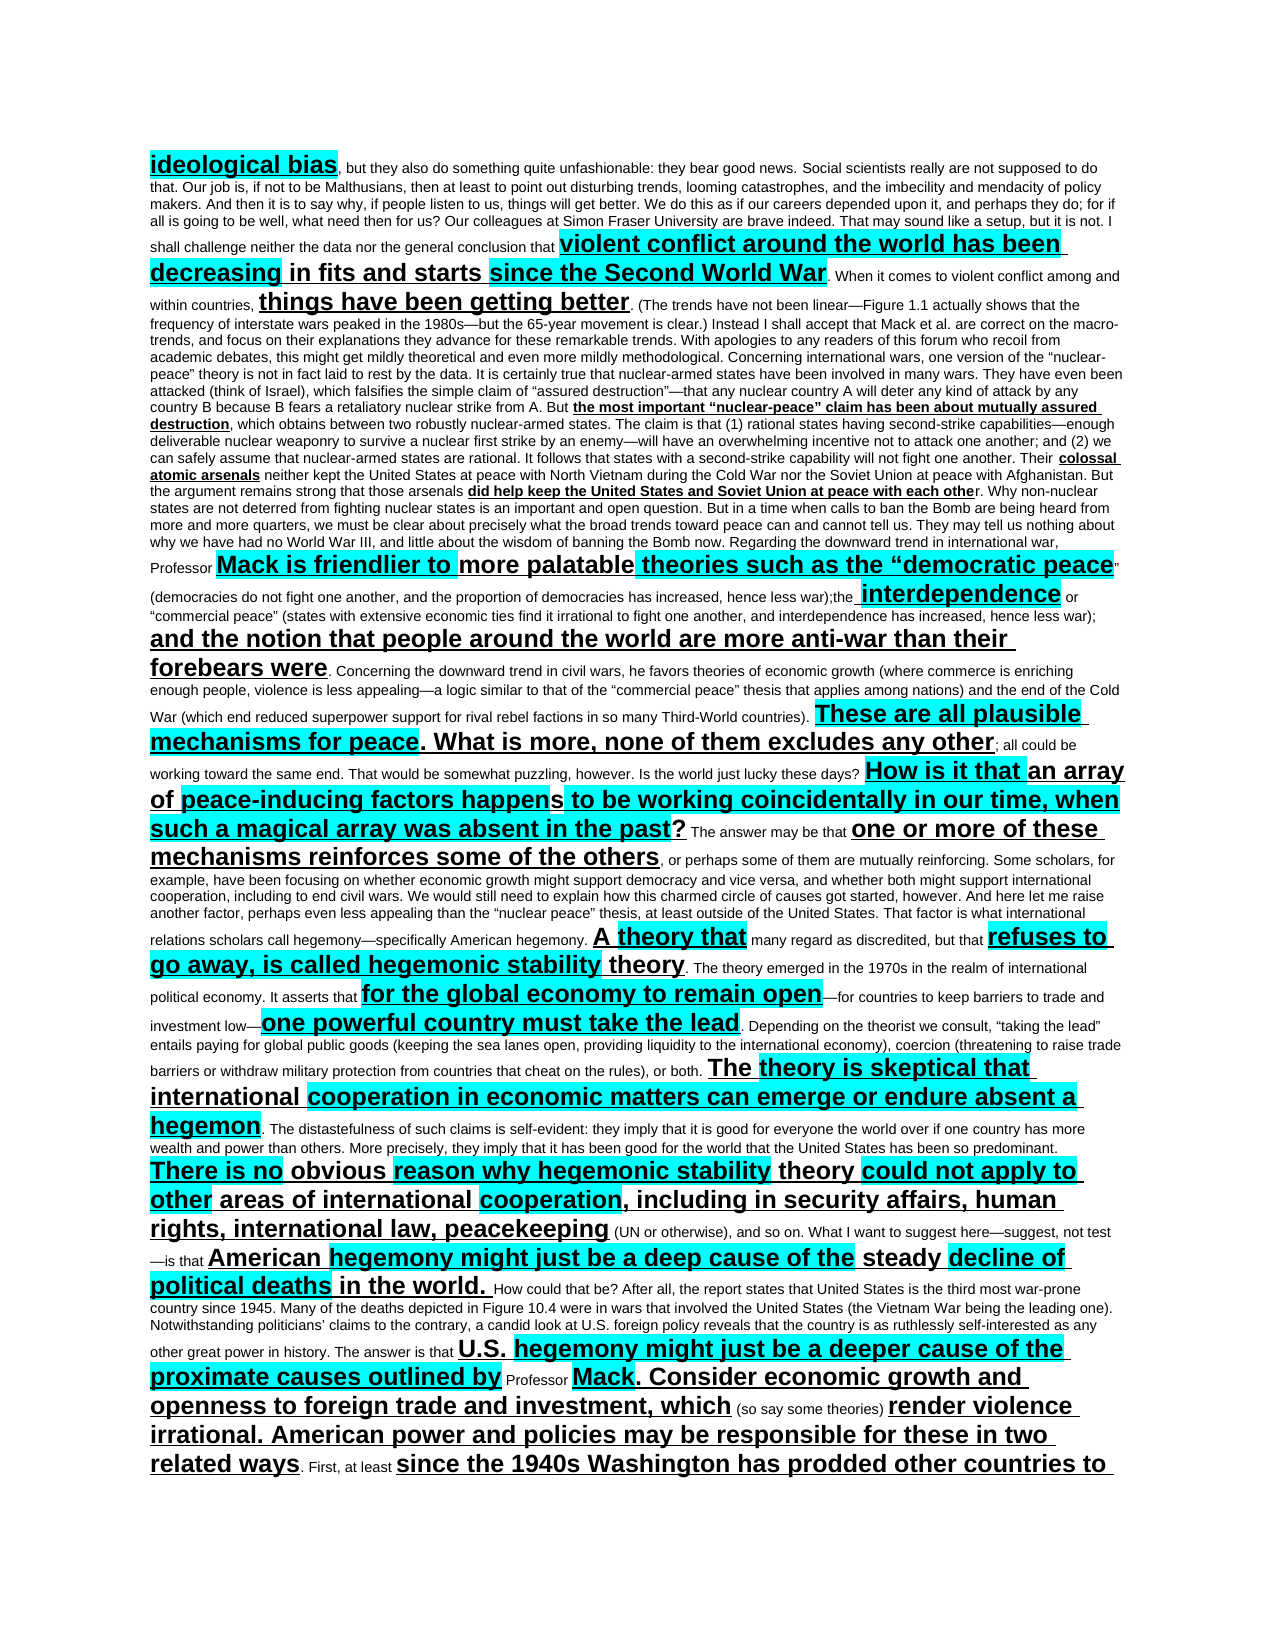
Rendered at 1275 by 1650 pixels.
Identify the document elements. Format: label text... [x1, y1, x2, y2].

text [150, 782, 1125, 1477]
